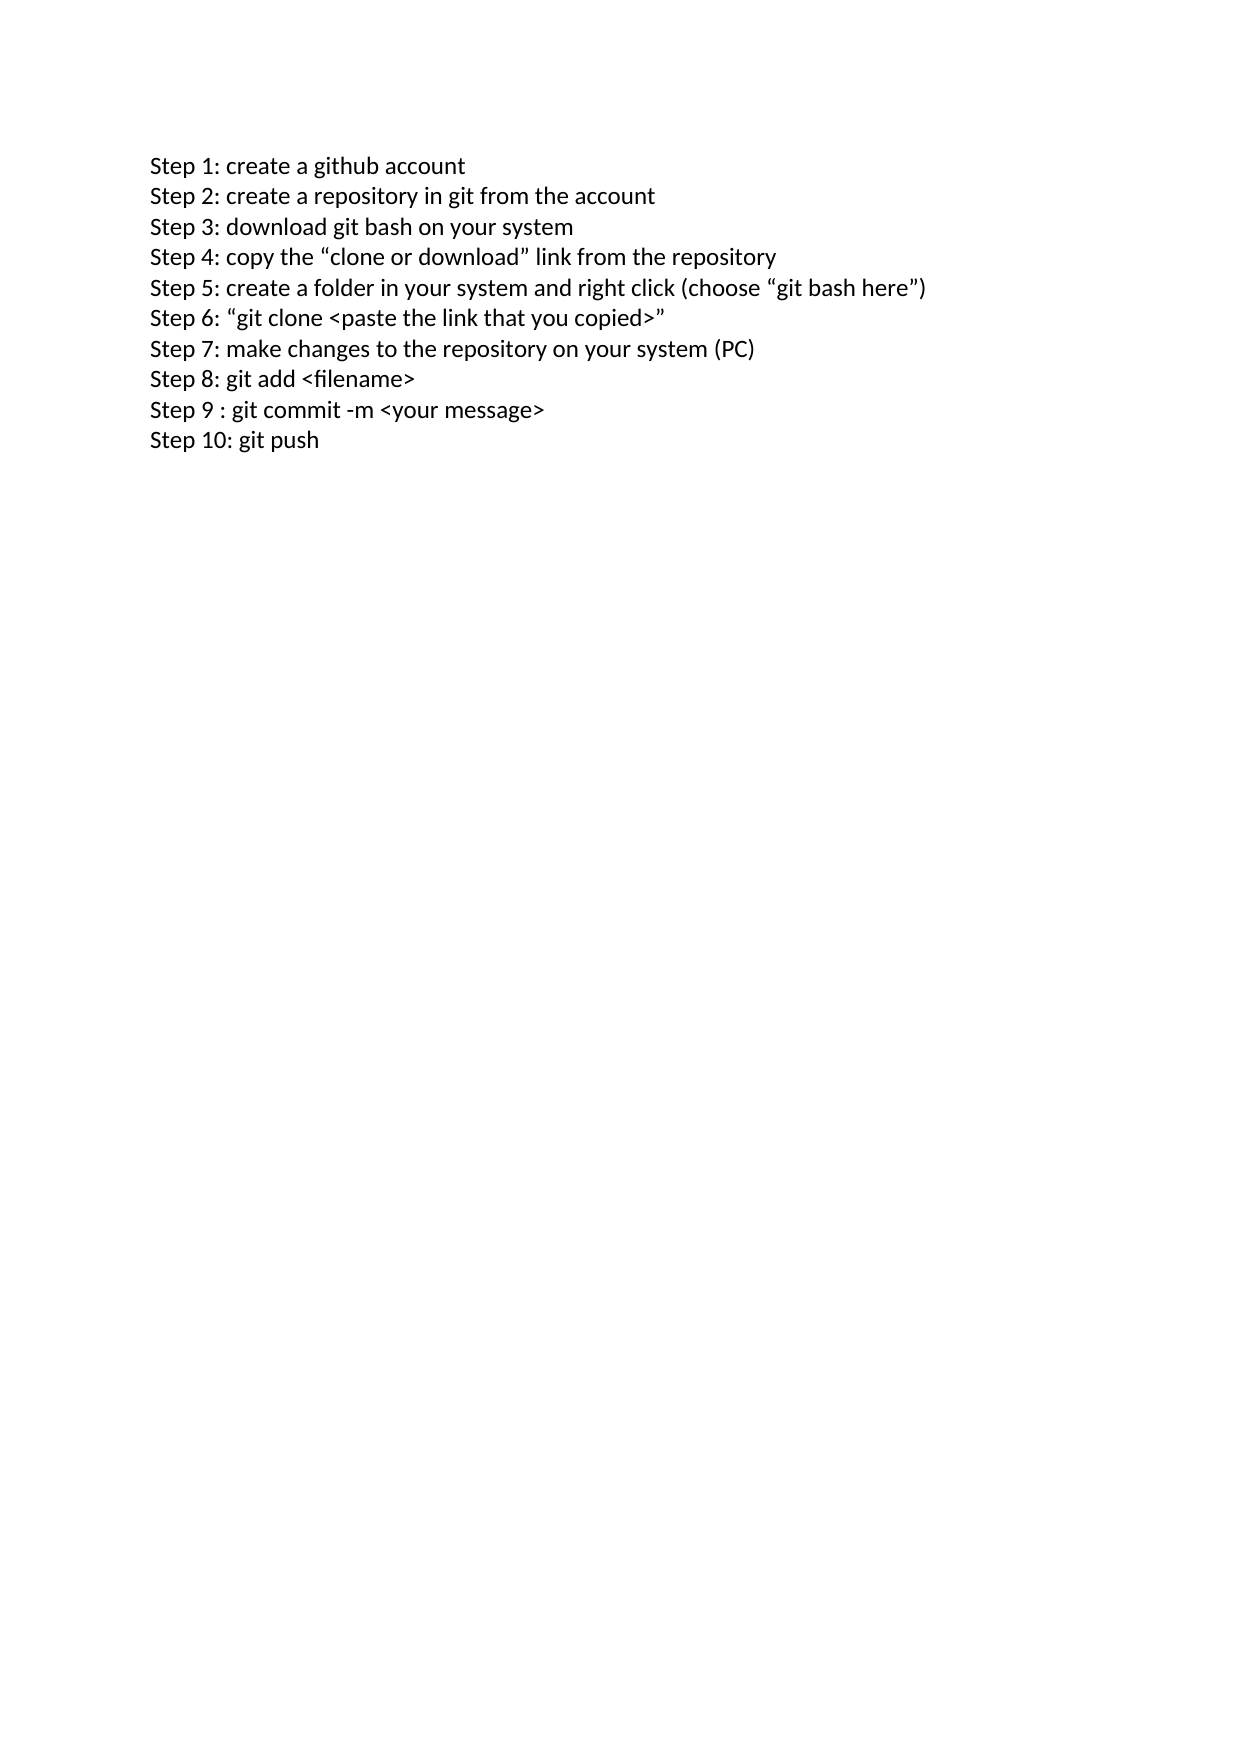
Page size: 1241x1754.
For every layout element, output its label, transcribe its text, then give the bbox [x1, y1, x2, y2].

text Step 9 : git commit -m <your message> [150, 394, 1090, 425]
text Step 2: create a repository in git from the account [150, 181, 1090, 211]
text Step 6: “git clone <paste the link that you copied>” [150, 303, 1090, 333]
text Step 1: create a github account [150, 150, 1090, 181]
text Step 3: download git bash on your system [150, 211, 1090, 242]
text Step 10: git push [150, 425, 1090, 455]
text Step 5: create a folder in your system and right click (choose “git bash here”) [150, 272, 1090, 303]
text Step 8: git add <filename> [150, 364, 1090, 394]
text Step 7: make changes to the repository on your system (PC) [150, 333, 1090, 364]
text Step 4: copy the “clone or download” link from the repository [150, 242, 1090, 272]
